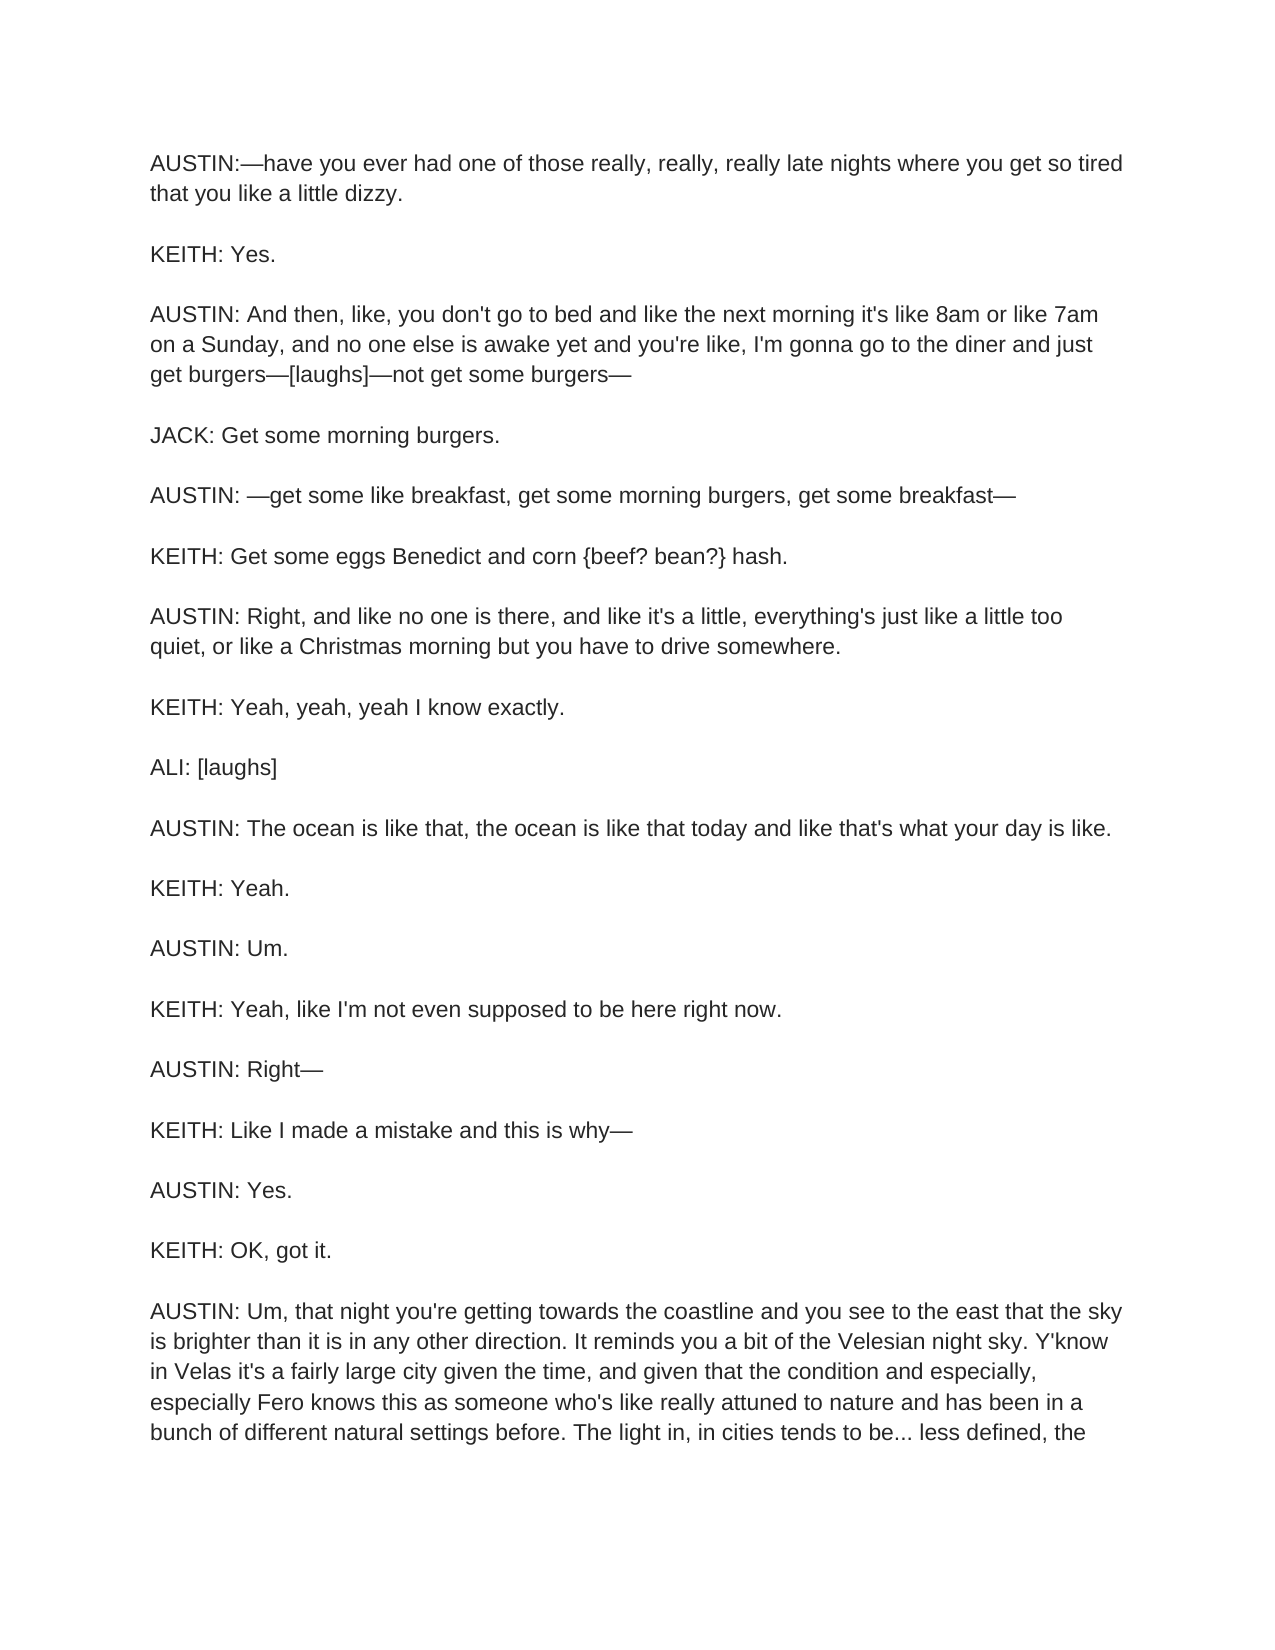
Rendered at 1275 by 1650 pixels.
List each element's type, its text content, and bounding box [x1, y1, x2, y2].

text AUSTIN: —get some like breakfast, get some morning burgers, get some breakfast— [150, 482, 1125, 509]
text KEITH: OK, got it. [150, 1237, 1125, 1264]
text AUSTIN: Um. [150, 935, 1125, 962]
text AUSTIN: Right— [150, 1056, 1125, 1083]
text KEITH: Yes. [150, 241, 1125, 267]
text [150, 1298, 1125, 1445]
text KEITH: Yeah, like I'm not even supposed to be here right now. [150, 996, 1125, 1022]
text AUSTIN: Yes. [150, 1177, 1125, 1203]
text JACK: Get some morning burgers. [150, 422, 1125, 448]
text KEITH: Get some eggs Benedict and corn {beef? bean?} hash. [150, 543, 1125, 569]
text ALI: [laughs] [150, 754, 1125, 781]
text KEITH: Yeah, yeah, yeah I know exactly. [150, 694, 1125, 720]
text AUSTIN: The ocean is like that, the ocean is like that today and like that's what your day is like. [150, 814, 1125, 841]
text AUSTIN: Right, and like no one is there, and like it's a little, everything's just like a little too quiet, or like a Christmas morning but you have to drive somewhere. [150, 603, 1125, 660]
text KEITH: Like I made a mistake and this is why— [150, 1117, 1125, 1143]
text AUSTIN: And then, like, you don't go to bed and like the next morning it's like 8am or like 7am on a Sunday, and no one else is awake yet and you're like, I'm gonna go to the diner and just get burgers—[laughs]—not get some burgers— [150, 301, 1125, 388]
text KEITH: Yeah. [150, 875, 1125, 901]
text AUSTIN:—have you ever had one of those really, really, really late nights where you get so tired that you like a little dizzy. [150, 150, 1125, 207]
